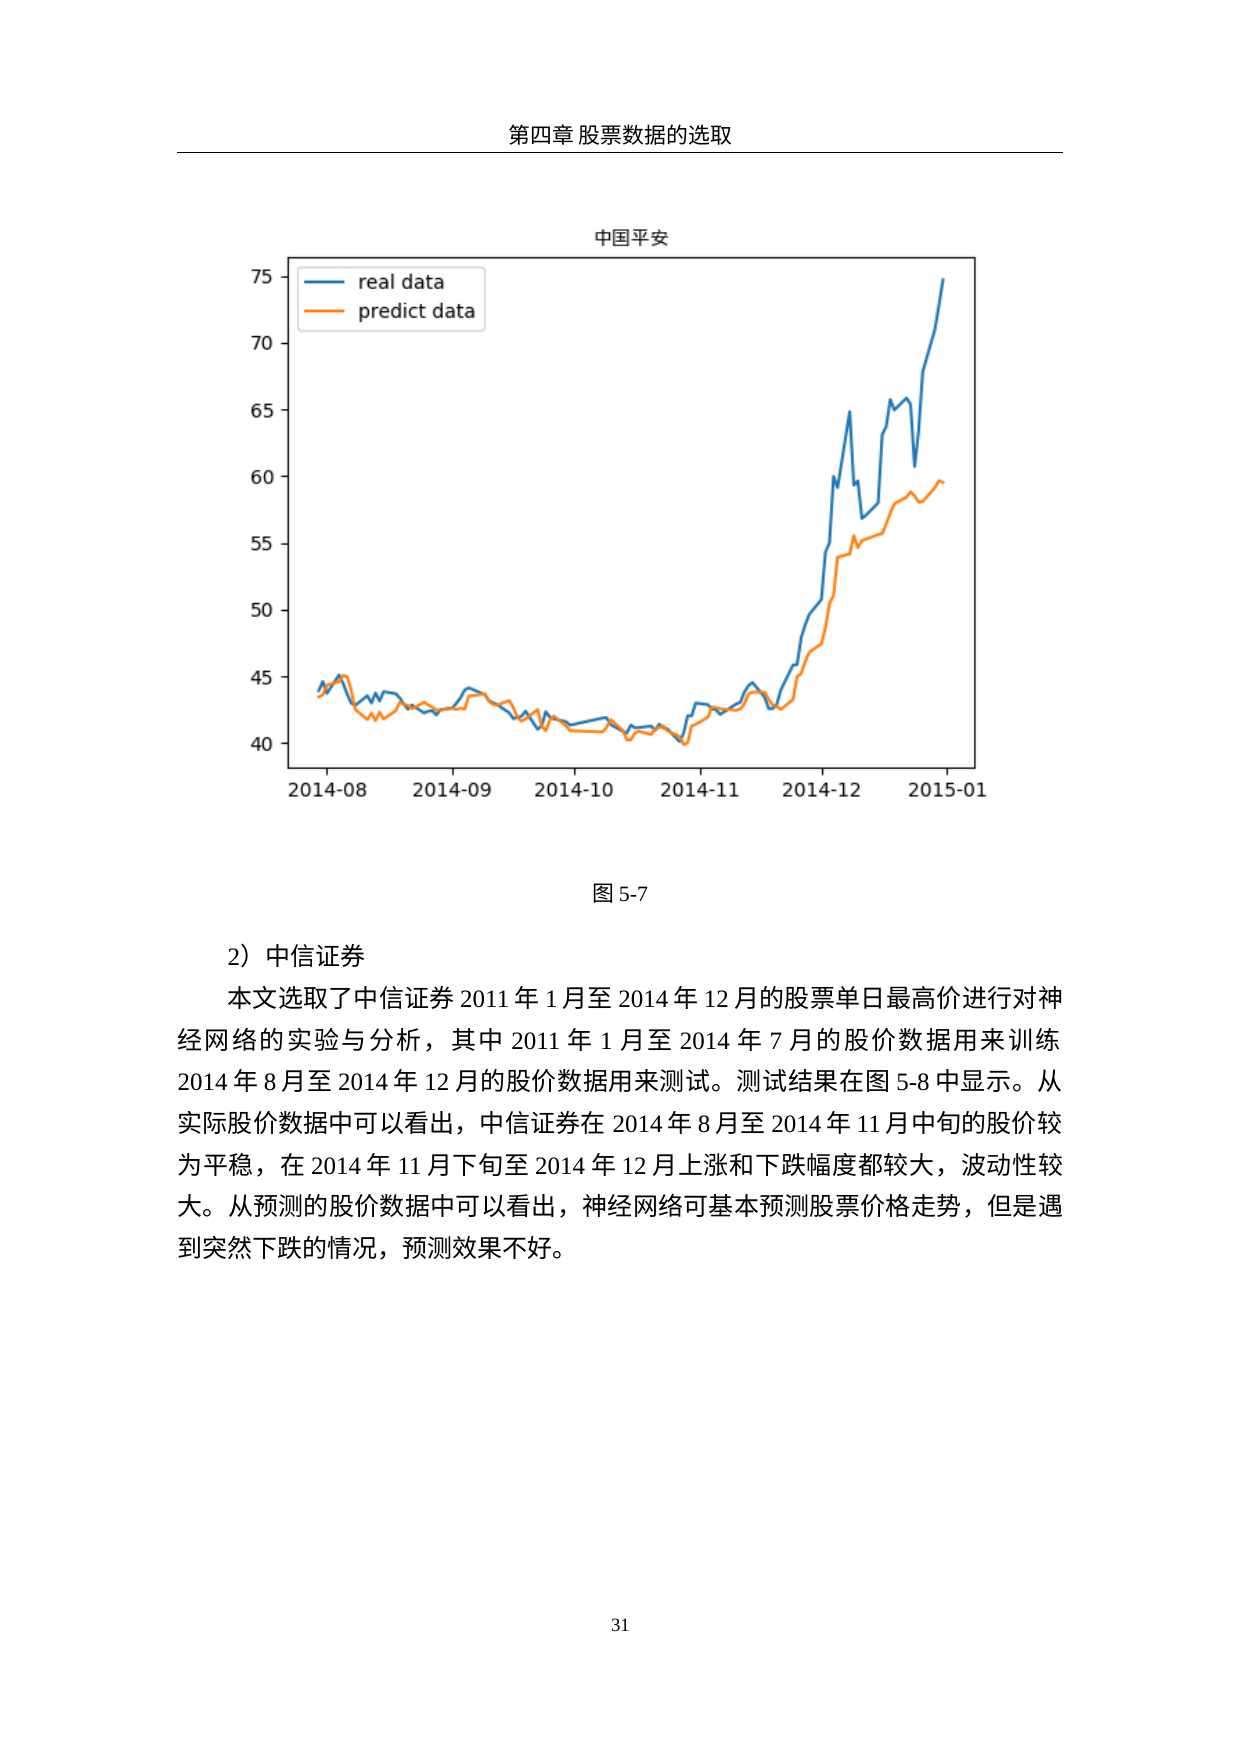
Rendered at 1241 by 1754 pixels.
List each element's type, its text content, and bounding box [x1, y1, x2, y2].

text 图5-7 [177, 866, 1063, 907]
text 2）中信证券 [177, 932, 1063, 974]
picture [177, 177, 1063, 841]
text 本文选取了中信证券2011年1月至2014年12月的股票单日最高价进行对神经网络的实验与分析，其中2011年1月至2014年7月的股价数据用来训练，2014年8月至2014年12月的股价数据用来测试。测试结果在图5-8中显示。从实际股价数据中可以看出，中信证券在2014年8月至2014年11月中旬的股价较为平稳，在2014年11月下旬至2014年12月上涨和下跌幅度都较大，波动性较大。从预测的股价数据中可以看出，神经网络可基本预测股票价格走势，但是遇到突然下跌的情况，预测效果不好。 [177, 974, 1063, 1266]
